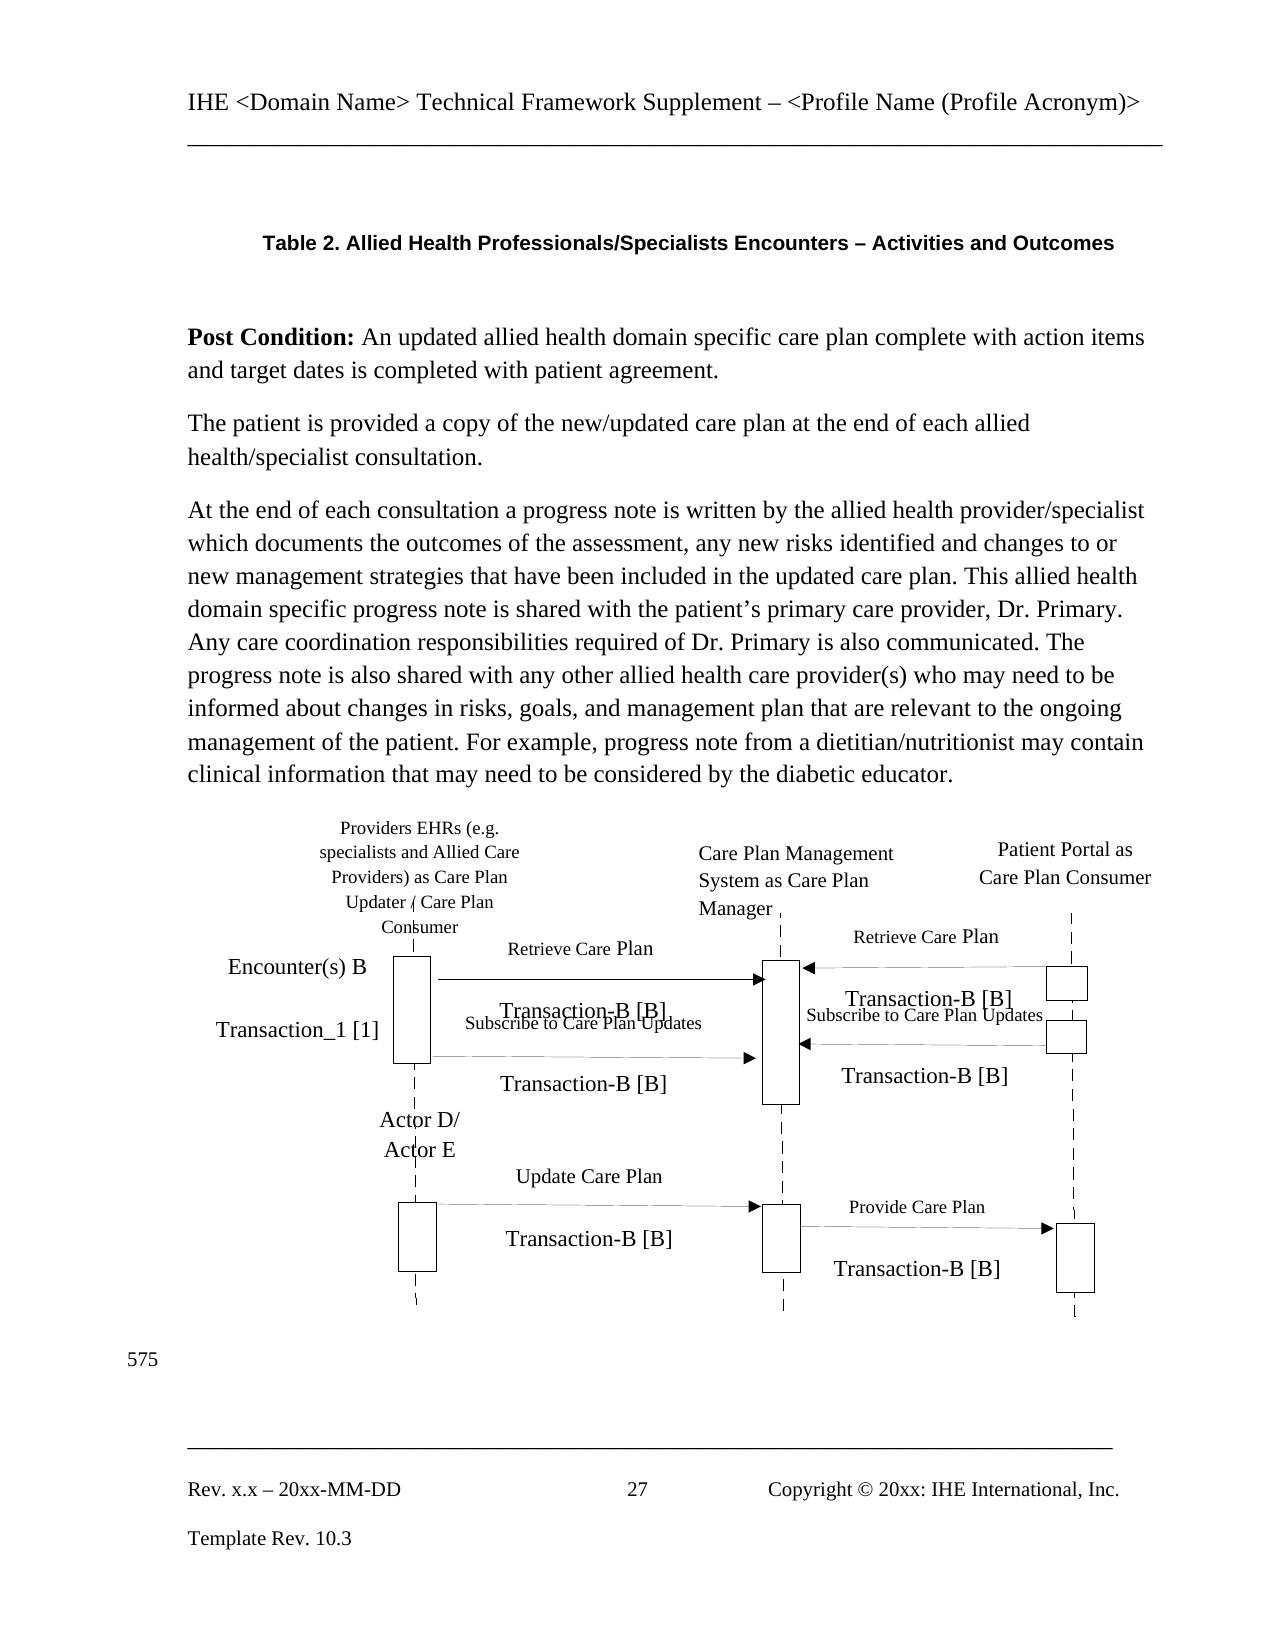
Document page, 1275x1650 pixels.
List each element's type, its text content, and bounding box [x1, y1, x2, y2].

text The patient is provided a copy of the new/updated care plan at the end of each allied health/specialist consultation. [187, 408, 1162, 470]
text At the end of each consultation a progress note is written by the allied health provider/specialist which documents the outcomes of the assessment, any new risks identified and changes to or new management strategies that have been included in the updated care plan. This allied health domain specific progress note is shared with the patient’s primary care provider, Dr. Primary. Any care coordination responsibilities required of Dr. Primary is also communicated. The progress note is also shared with any other allied health care provider(s) who may need to be informed about changes in risks, goals, and management plan that are relevant to the ongoing management of the patient. For example, progress note from a dietitian/nutritionist may contain clinical information that may need to be considered by the diabetic educator. [187, 495, 1162, 788]
text Post Condition: An updated allied health domain specific care plan complete with action items and target dates is completed with patient agreement. [187, 322, 1162, 383]
text Table 2. Allied Health Professionals/Specialists Encounters – Activities and Outcomes [262, 228, 1162, 255]
